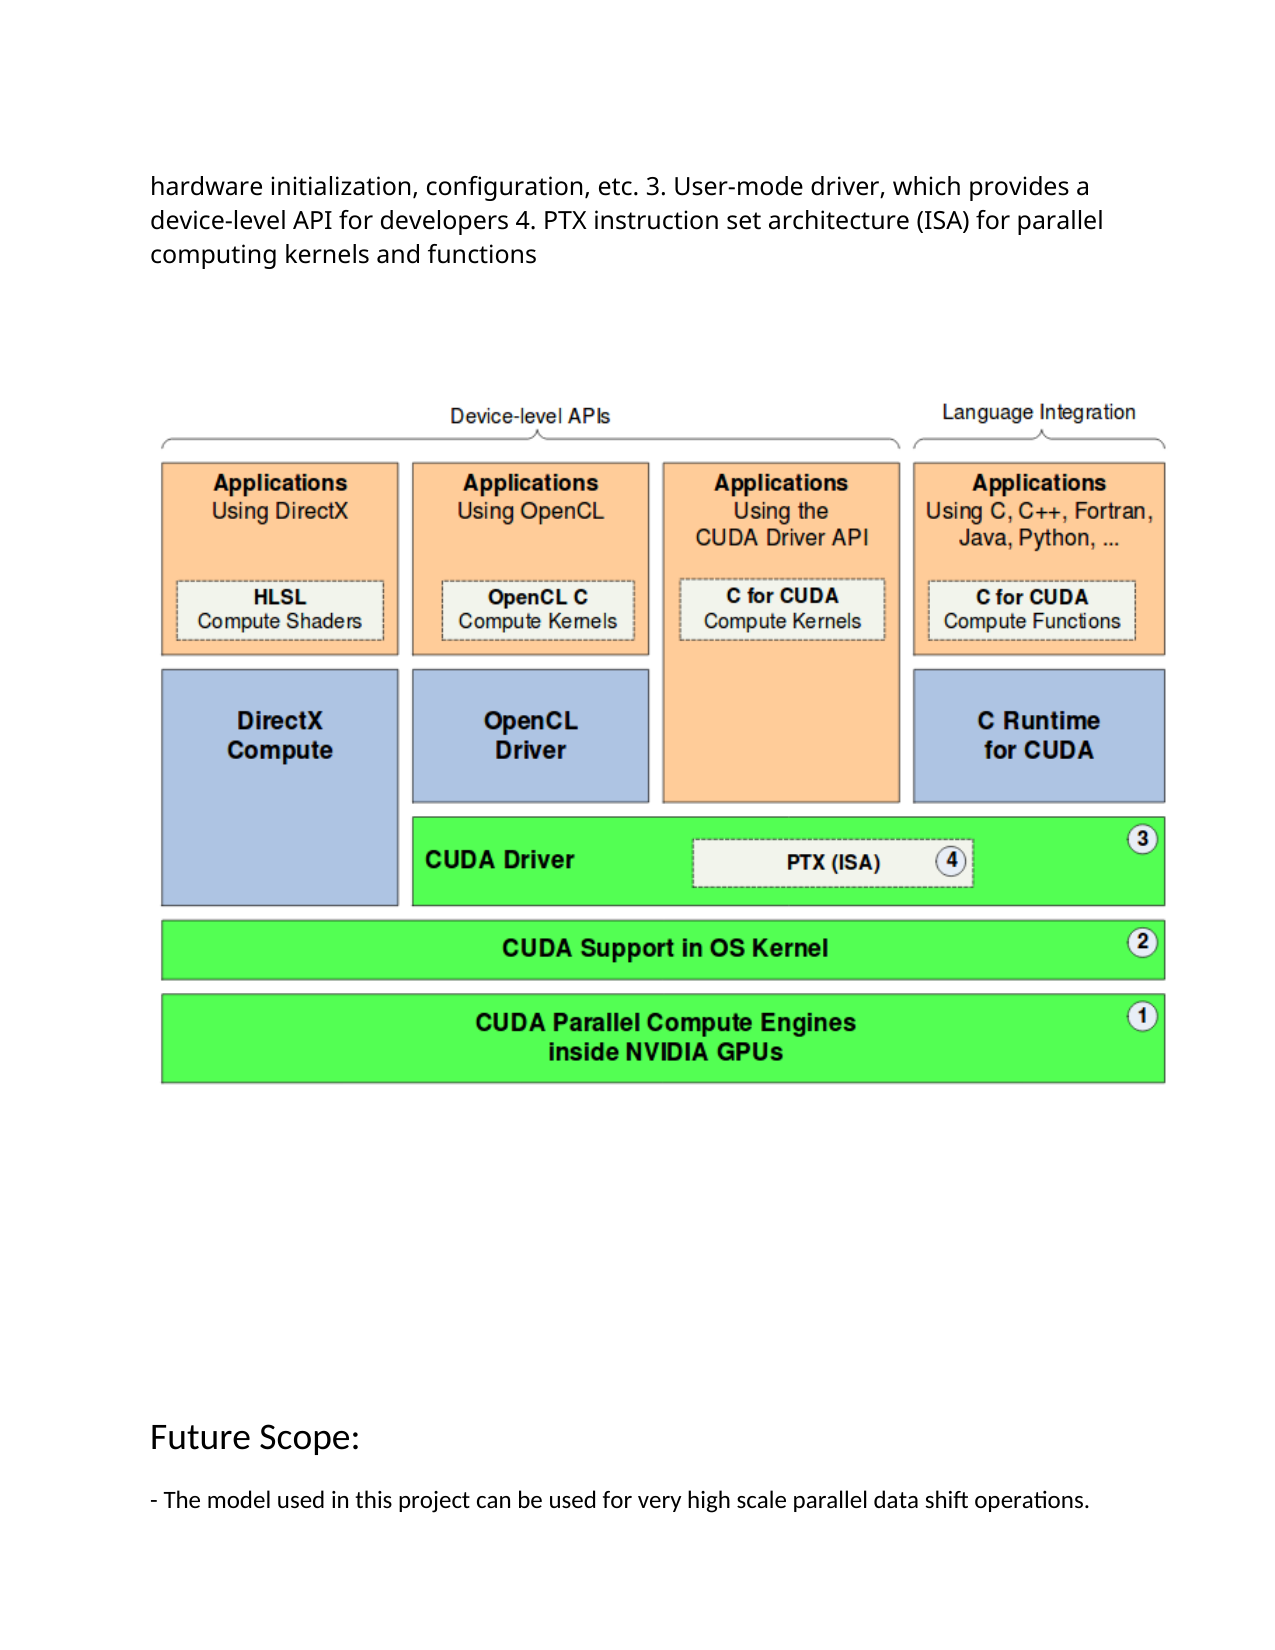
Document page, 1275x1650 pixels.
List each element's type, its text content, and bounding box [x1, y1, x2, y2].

picture [136, 383, 1192, 1119]
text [150, 169, 1125, 271]
text Future Scope: [150, 1413, 1125, 1459]
text - The model used in this project can be used for very high scale parallel data shift operations. [150, 1484, 1125, 1515]
